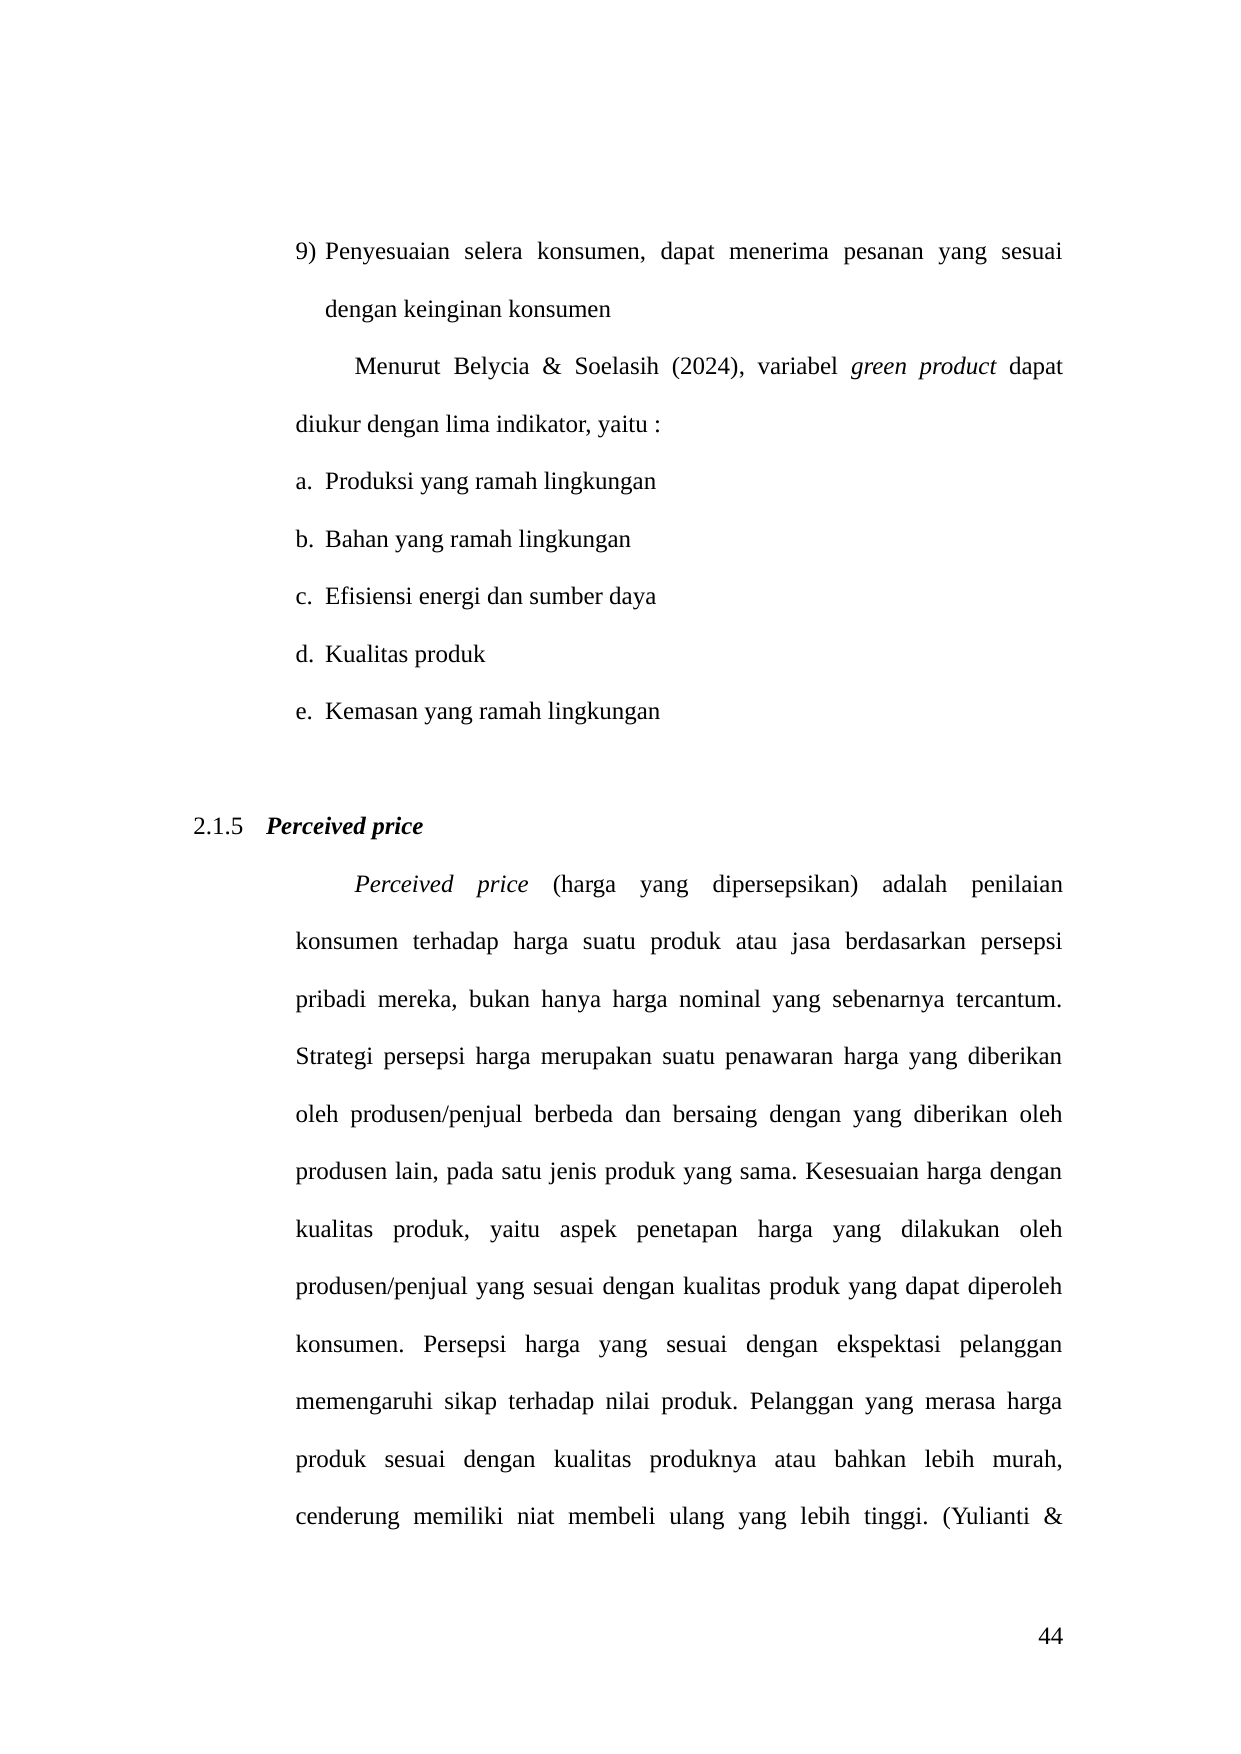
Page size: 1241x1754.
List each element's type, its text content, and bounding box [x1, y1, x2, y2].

list Produksi yang ramah lingkungan [295, 466, 1063, 495]
list Efisiensi energi dan sumber daya [295, 581, 1063, 610]
list Penyesuaian selera konsumen, dapat menerima pesanan yang sesuai dengan keinginan konsumen [295, 236, 1063, 322]
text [295, 869, 1063, 1530]
list Bahan yang ramah lingkungan [295, 524, 1063, 552]
list Kualitas produk [295, 639, 1063, 667]
list Kemasan yang ramah lingkungan [295, 696, 1063, 725]
text Menurut Belycia & Soelasih (2024), variabel green product dapat diukur dengan lima indikator, yaitu : [295, 351, 1063, 437]
list Perceived price [236, 811, 1063, 840]
